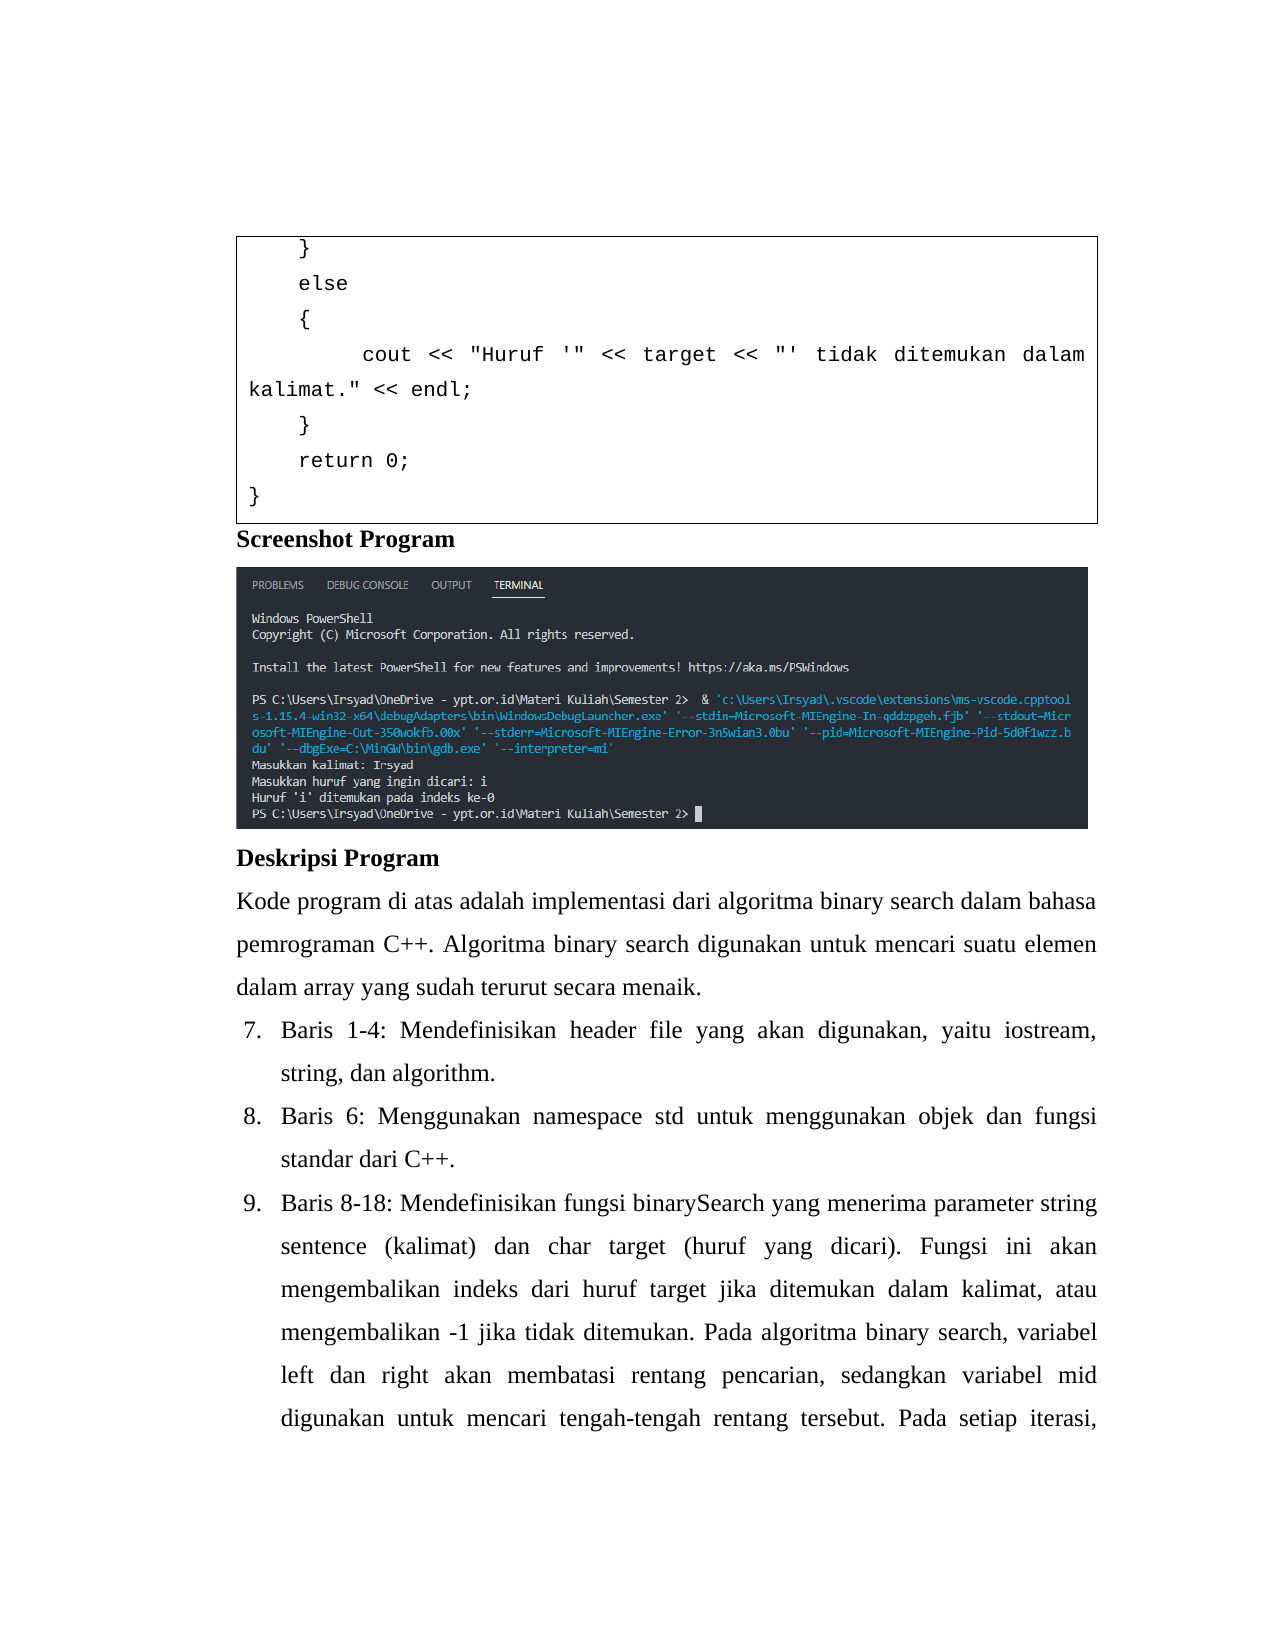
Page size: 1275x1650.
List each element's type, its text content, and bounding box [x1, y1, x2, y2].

list Baris 1-4: Mendefinisikan header file yang akan digunakan, yaitu iostream, string, dan algorithm. [243, 1015, 1098, 1087]
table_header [237, 237, 1097, 523]
text Kode program di atas adalah implementasi dari algoritma binary search dalam bahasa pemrograman C++. Algoritma binary search digunakan untuk mencari suatu elemen dalam array yang sudah terurut secara menaik. [236, 886, 1098, 1001]
picture [236, 567, 1088, 829]
list Baris 6: Menggunakan namespace std untuk menggunakan objek dan fungsi standar dari C++. [243, 1101, 1098, 1173]
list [243, 1188, 1098, 1432]
text Deskripsi Program [236, 843, 1098, 871]
text Screenshot Program [236, 524, 1098, 553]
